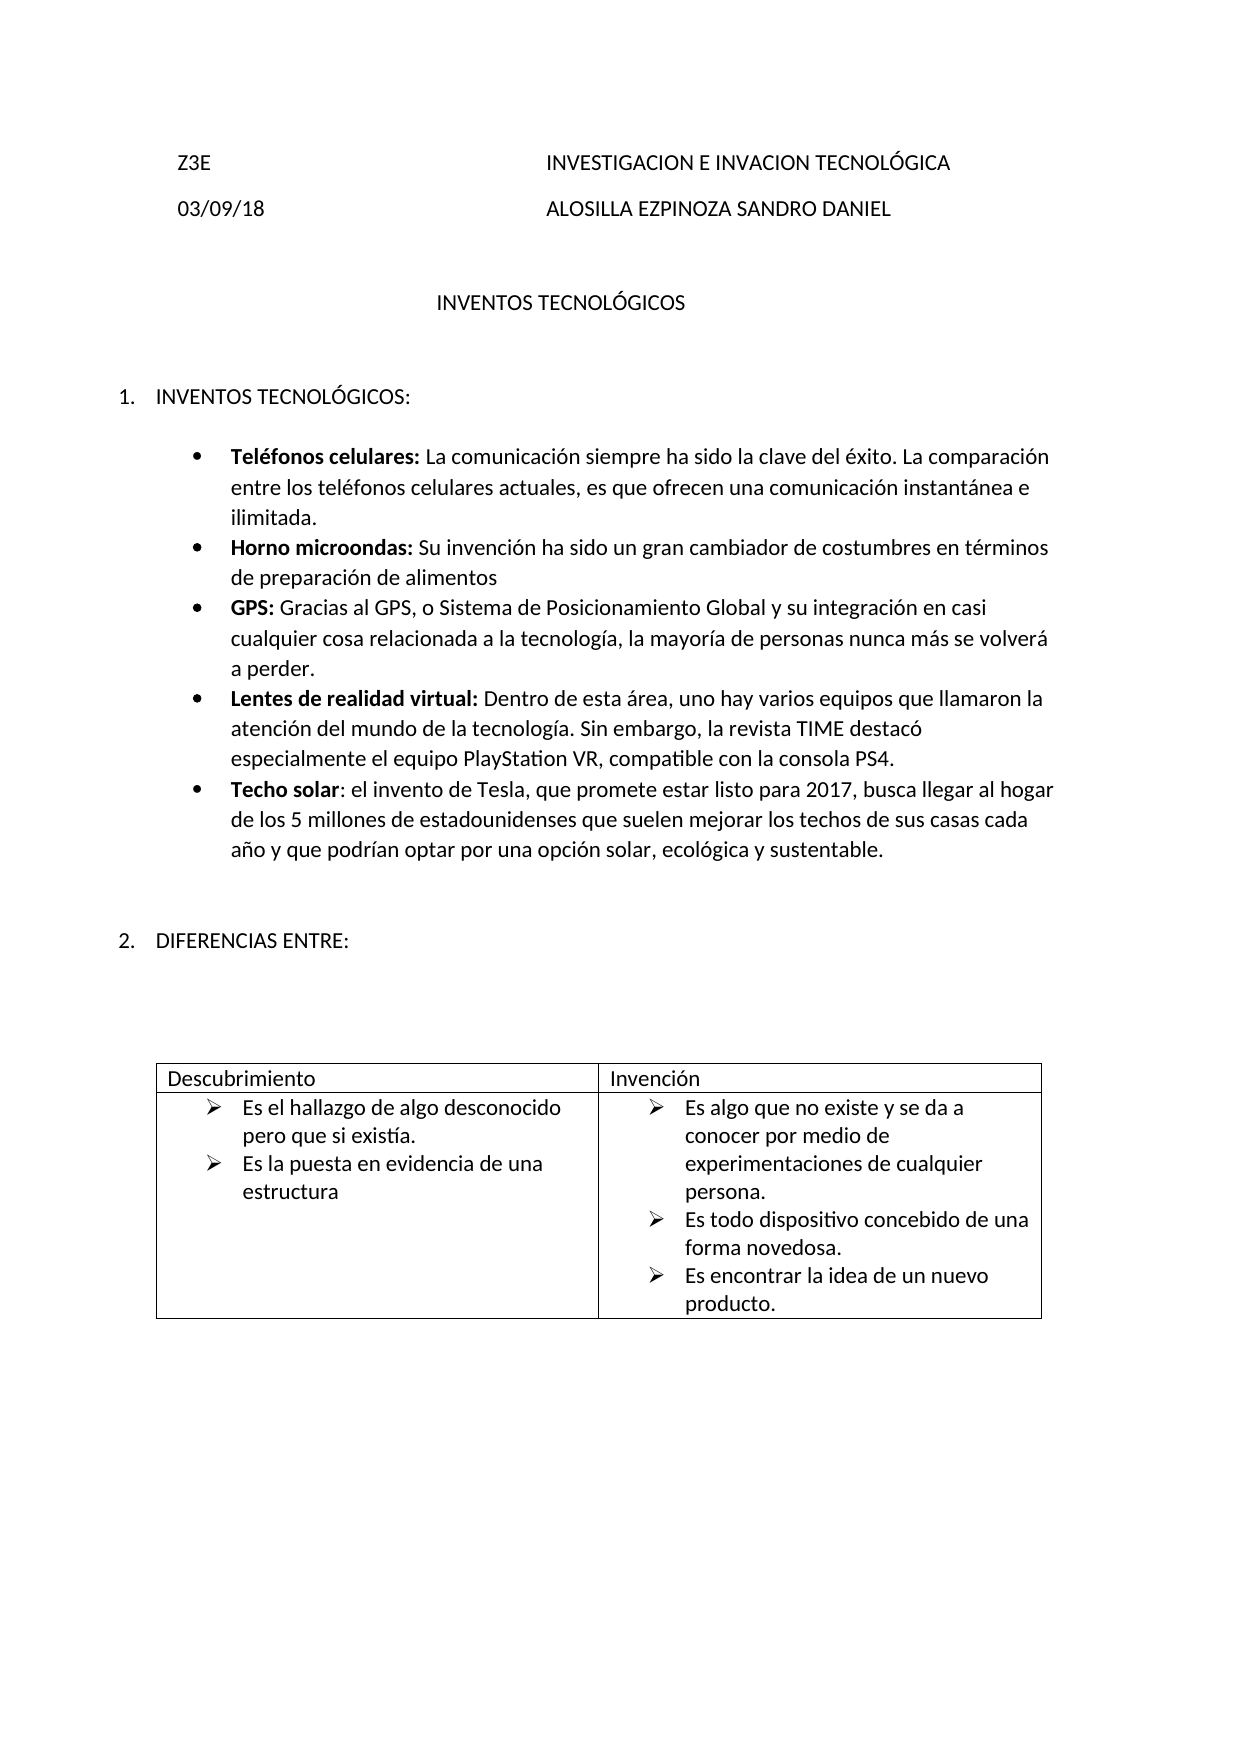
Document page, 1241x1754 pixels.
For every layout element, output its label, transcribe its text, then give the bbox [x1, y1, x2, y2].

list Horno microondas: Su invención ha sido un gran cambiador de costumbres en términos de preparación de alimentos [193, 533, 1063, 591]
list INVENTOS TECNOLÓGICOS: [118, 382, 1063, 410]
table_cell Es algo que no existe y se da a conocer por medio de experimentaciones de cualquier persona. Es todo dispositivo concebido de una forma novedosa. Es encontrar la idea de un nuevo producto. [599, 1093, 1041, 1317]
table_cell Es el hallazgo de algo desconocido pero que si existía. Es la puesta en evidencia de una estructura [157, 1093, 598, 1317]
text Z3E INVESTIGACION E INVACION TECNOLÓGICA [177, 148, 1063, 176]
text 03/09/18 ALOSILLA EZPINOZA SANDRO DANIEL [177, 194, 1063, 222]
table_header Descubrimiento [157, 1064, 598, 1092]
list Teléfonos celulares: La comunicación siempre ha sido la clave del éxito. La comparación entre los teléfonos celulares actuales, es que ofrecen una comunicación instantánea e ilimitada. [193, 442, 1063, 531]
table_header Invención [599, 1064, 1041, 1092]
list DIFERENCIAS ENTRE: [118, 926, 1063, 954]
text INVENTOS TECNOLÓGICOS [59, 288, 1063, 316]
list Lentes de realidad virtual: Dentro de esta área, uno hay varios equipos que llamaron la atención del mundo de la tecnología. Sin embargo, la revista TIME destacó especialmente el equipo PlayStation VR, compatible con la consola PS4. [193, 684, 1063, 772]
list Techo solar: el invento de Tesla, que promete estar listo para 2017, busca llegar al hogar de los 5 millones de estadounidenses que suelen mejorar los techos de sus casas cada año y que podrían optar por una opción solar, ecológica y sustentable. [193, 775, 1063, 863]
list GPS: Gracias al GPS, o Sistema de Posicionamiento Global y su integración en casi cualquier cosa relacionada a la tecnología, la mayoría de personas nunca más se volverá a perder. [193, 593, 1063, 682]
